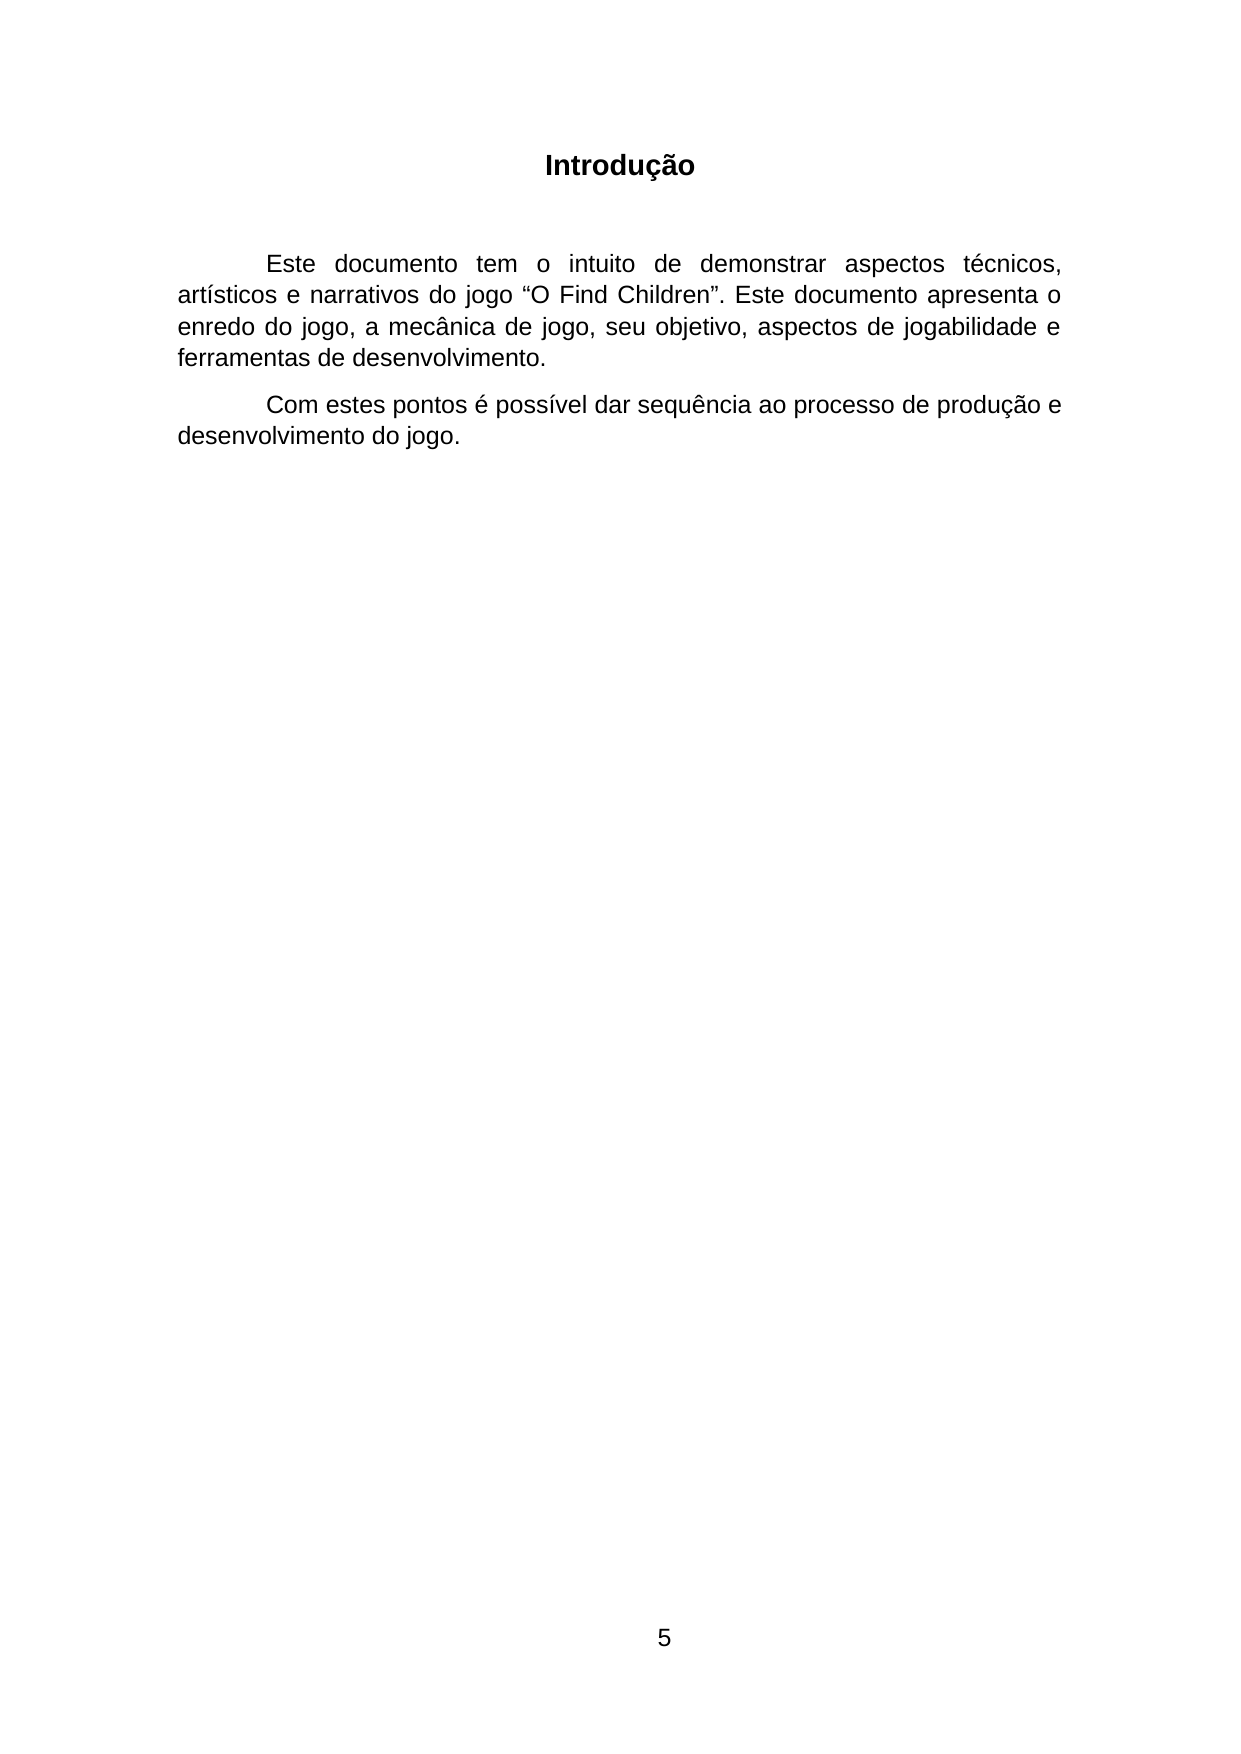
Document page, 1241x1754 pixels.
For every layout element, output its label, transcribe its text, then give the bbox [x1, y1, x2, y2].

text Com estes pontos é possível dar sequência ao processo de produção e desenvolvimento do jogo. [177, 390, 1063, 450]
text Este documento tem o intuito de demonstrar aspectos técnicos, artísticos e narrativos do jogo “O Find Children”. Este documento apresenta o enredo do jogo, a mecânica de jogo, seu objetivo, aspectos de jogabilidade e ferramentas de desenvolvimento. [177, 249, 1063, 371]
subtitle Introdução [177, 148, 1063, 181]
